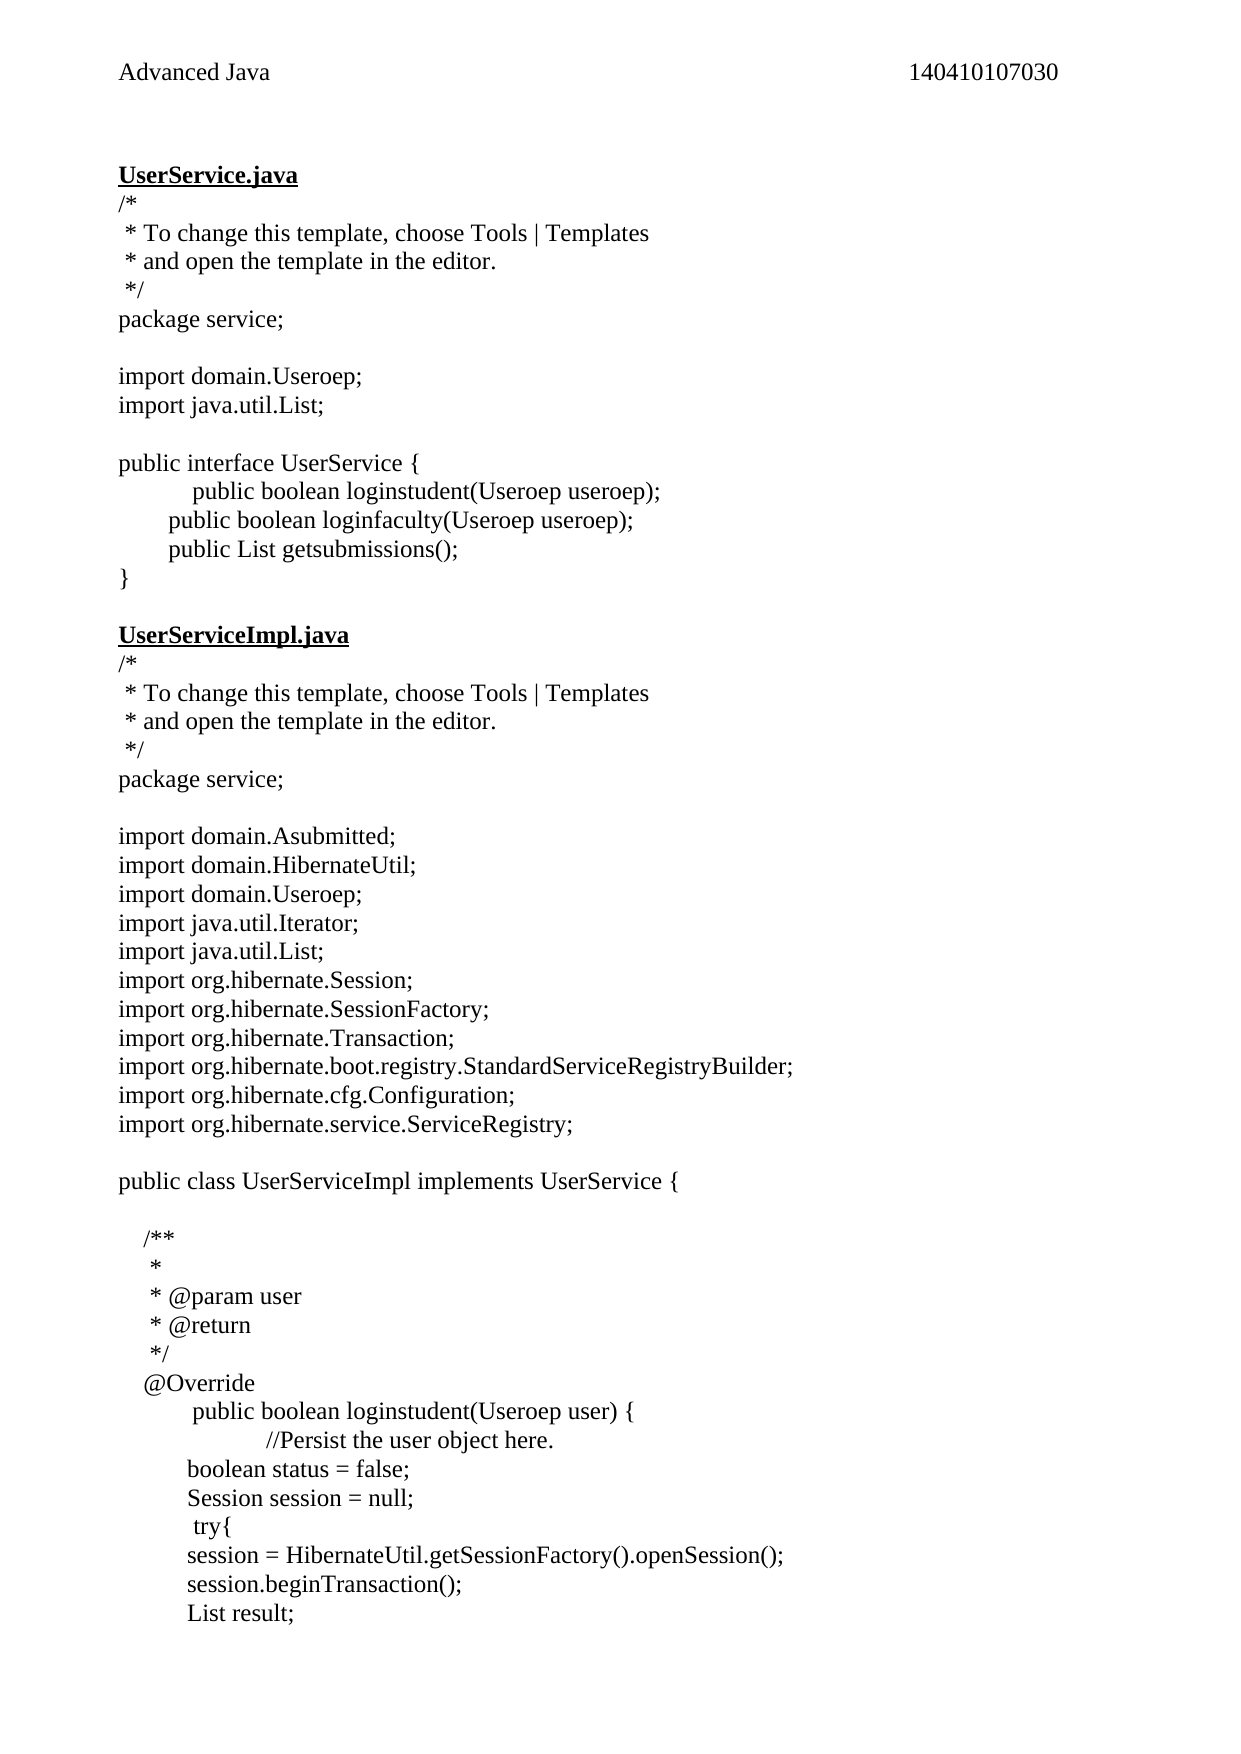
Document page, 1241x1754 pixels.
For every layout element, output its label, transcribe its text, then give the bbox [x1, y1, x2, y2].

text UserService.java [118, 160, 1122, 189]
text import domain.Useroep; [118, 879, 1122, 908]
text public boolean loginstudent(Useroep user) { [118, 1396, 1122, 1425]
text package service; [118, 764, 1122, 793]
text import domain.Useroep; [118, 361, 1122, 390]
text * To change this template, choose Tools | Templates [118, 678, 1122, 706]
text import org.hibernate.SessionFactory; [118, 994, 1122, 1023]
text public boolean loginstudent(Useroep useroep); [118, 476, 1122, 505]
text /* [118, 649, 1122, 678]
text * @param user [118, 1281, 1122, 1310]
text } [118, 563, 1122, 591]
text import java.util.Iterator; [118, 908, 1122, 936]
text try{ [118, 1511, 1122, 1540]
text import domain.HibernateUtil; [118, 850, 1122, 879]
text * and open the template in the editor. [118, 246, 1122, 275]
text * [118, 1253, 1122, 1281]
text /* [118, 189, 1122, 218]
text package service; [118, 304, 1122, 333]
text import org.hibernate.boot.registry.StandardServiceRegistryBuilder; [118, 1051, 1122, 1080]
text import java.util.List; [118, 936, 1122, 965]
text //Persist the user object here. [118, 1425, 1122, 1454]
text session = HibernateUtil.getSessionFactory().openSession(); [118, 1540, 1122, 1569]
text @Override [118, 1368, 1122, 1396]
text * To change this template, choose Tools | Templates [118, 218, 1122, 246]
text */ [118, 275, 1122, 304]
text */ [118, 735, 1122, 764]
text public class UserServiceImpl implements UserService { [118, 1166, 1122, 1195]
text * and open the template in the editor. [118, 706, 1122, 735]
text import org.hibernate.Transaction; [118, 1023, 1122, 1051]
text boolean status = false; [118, 1454, 1122, 1483]
text import domain.Asubmitted; [118, 821, 1122, 850]
text import org.hibernate.Session; [118, 965, 1122, 994]
text public List getsubmissions(); [118, 534, 1122, 563]
text List result; [118, 1598, 1122, 1626]
text */ [118, 1339, 1122, 1368]
text /** [118, 1224, 1122, 1253]
text import org.hibernate.service.ServiceRegistry; [118, 1109, 1122, 1138]
text session.beginTransaction(); [118, 1569, 1122, 1598]
text import java.util.List; [118, 390, 1122, 419]
text import org.hibernate.cfg.Configuration; [118, 1080, 1122, 1109]
text public interface UserService { [118, 448, 1122, 476]
text Session session = null; [118, 1483, 1122, 1511]
text public boolean loginfaculty(Useroep useroep); [118, 505, 1122, 534]
text UserServiceImpl.java [118, 620, 1122, 649]
text * @return [118, 1310, 1122, 1339]
